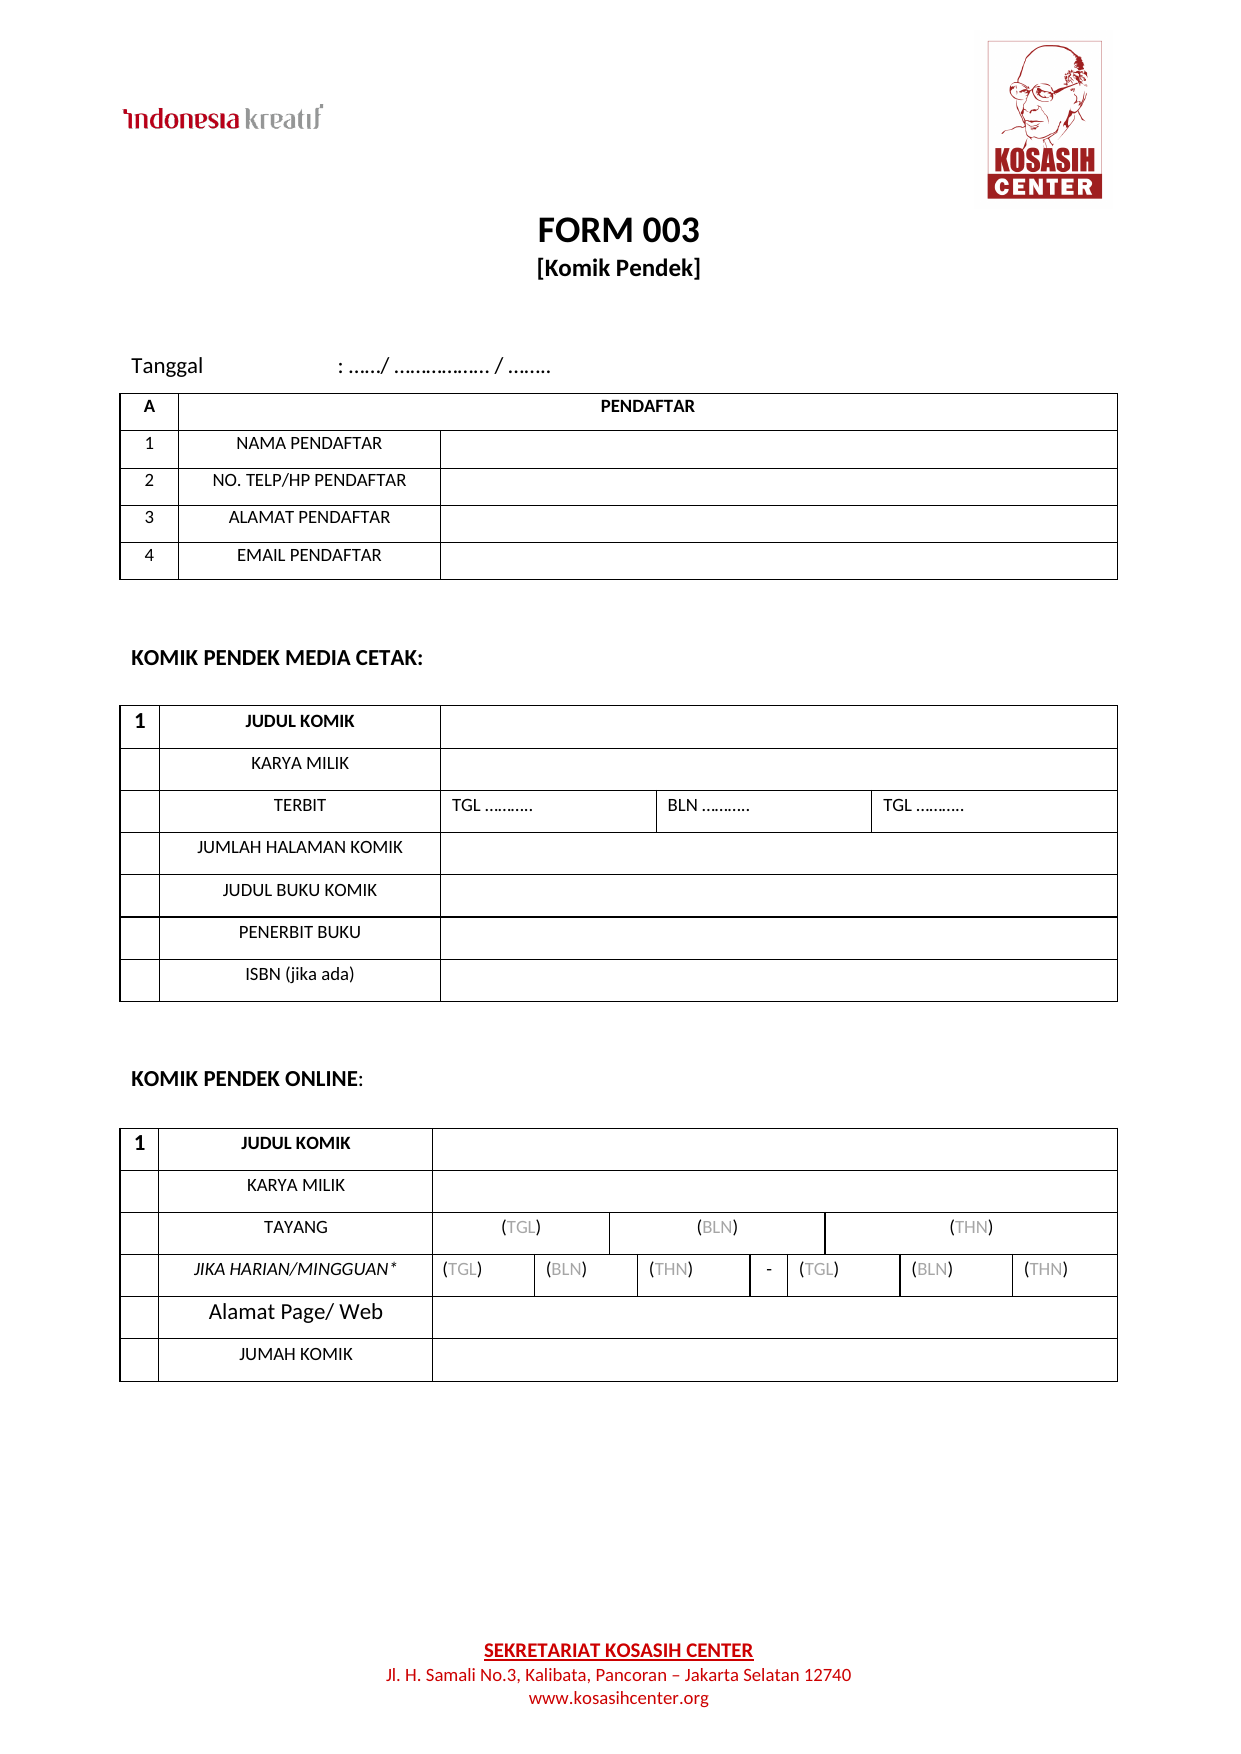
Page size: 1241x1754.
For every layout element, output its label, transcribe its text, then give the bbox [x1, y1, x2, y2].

table_cell ALAMAT PENDAFTAR [179, 506, 440, 542]
table_cell KARYA MILIK [160, 749, 440, 790]
table_cell (TGL) [433, 1255, 534, 1296]
table_cell ISBN (jika ada) [160, 960, 440, 1001]
table_cell (BLN) [535, 1255, 637, 1296]
table_cell EMAIL PENDAFTAR [179, 543, 440, 579]
table_header PENDAFTAR [179, 394, 1117, 430]
table_cell (TGL) [788, 1255, 899, 1296]
table_cell [441, 918, 1117, 958]
table_cell BLN ……….. [657, 791, 871, 832]
table_cell Alamat Page/ Web [159, 1297, 432, 1338]
table_cell [121, 1297, 158, 1338]
table_header JUDUL KOMIK [160, 706, 440, 748]
table_cell [441, 749, 1117, 790]
table_cell TAYANG [159, 1213, 432, 1254]
table_cell [441, 833, 1117, 874]
table_cell 3 [121, 506, 178, 542]
text KOMIK PENDEK ONLINE: [131, 1064, 1106, 1093]
table_cell [441, 543, 1117, 579]
table_cell (THN) [1013, 1255, 1117, 1296]
table_cell [121, 791, 159, 832]
table_header 1 [121, 1129, 158, 1169]
table_cell [121, 1171, 158, 1212]
table_cell TGL ……….. [441, 791, 656, 832]
table_cell 2 [121, 469, 178, 504]
table_cell [121, 875, 159, 916]
table_cell [121, 1339, 158, 1381]
table_cell [121, 1213, 158, 1254]
table_cell [433, 1339, 1117, 1381]
table_cell (THN) [826, 1213, 1117, 1254]
table_cell JUDUL BUKU KOMIK [160, 875, 440, 916]
table_cell (THN) [638, 1255, 749, 1296]
table_cell (TGL) [433, 1213, 609, 1254]
table_cell [433, 1171, 1117, 1212]
picture [973, 30, 1114, 209]
table_cell [121, 1255, 158, 1296]
table_cell [121, 918, 159, 958]
table_header A [121, 394, 178, 430]
table_cell [121, 960, 159, 1001]
table_cell KARYA MILIK [159, 1171, 432, 1212]
table_cell TGL ……….. [872, 791, 1117, 832]
table_cell [441, 469, 1117, 504]
text [Komik Pendek] [131, 252, 1106, 283]
table_cell (BLN) [610, 1213, 824, 1254]
table_cell [441, 506, 1117, 542]
table_cell [121, 749, 159, 790]
table_cell [441, 431, 1117, 467]
table_cell - [751, 1255, 787, 1296]
table_cell TERBIT [160, 791, 440, 832]
table_cell PENERBIT BUKU [160, 918, 440, 958]
table_cell (BLN) [901, 1255, 1012, 1296]
table_header [433, 1129, 1117, 1169]
text FORM 003 [131, 206, 1106, 252]
table_header [441, 706, 1117, 748]
table_cell 1 [121, 431, 178, 467]
table_cell NO. TELP/HP PENDAFTAR [179, 469, 440, 504]
table_header JUDUL KOMIK [159, 1129, 432, 1169]
table_cell JIKA HARIAN/MINGGUAN* [159, 1255, 432, 1296]
table_cell JUMAH KOMIK [159, 1339, 432, 1381]
table_header 1 [121, 706, 159, 748]
table_cell NAMA PENDAFTAR [179, 431, 440, 467]
table_cell JUMLAH HALAMAN KOMIK [160, 833, 440, 874]
table_cell 4 [121, 543, 178, 579]
text Tanggal : ……/ ……………… / …….. [131, 351, 1106, 379]
table_cell [441, 875, 1117, 916]
table_cell [121, 833, 159, 874]
picture [122, 104, 324, 129]
table_cell [441, 960, 1117, 1001]
table_cell [433, 1297, 1117, 1338]
text KOMIK PENDEK MEDIA CETAK: [131, 643, 1106, 671]
